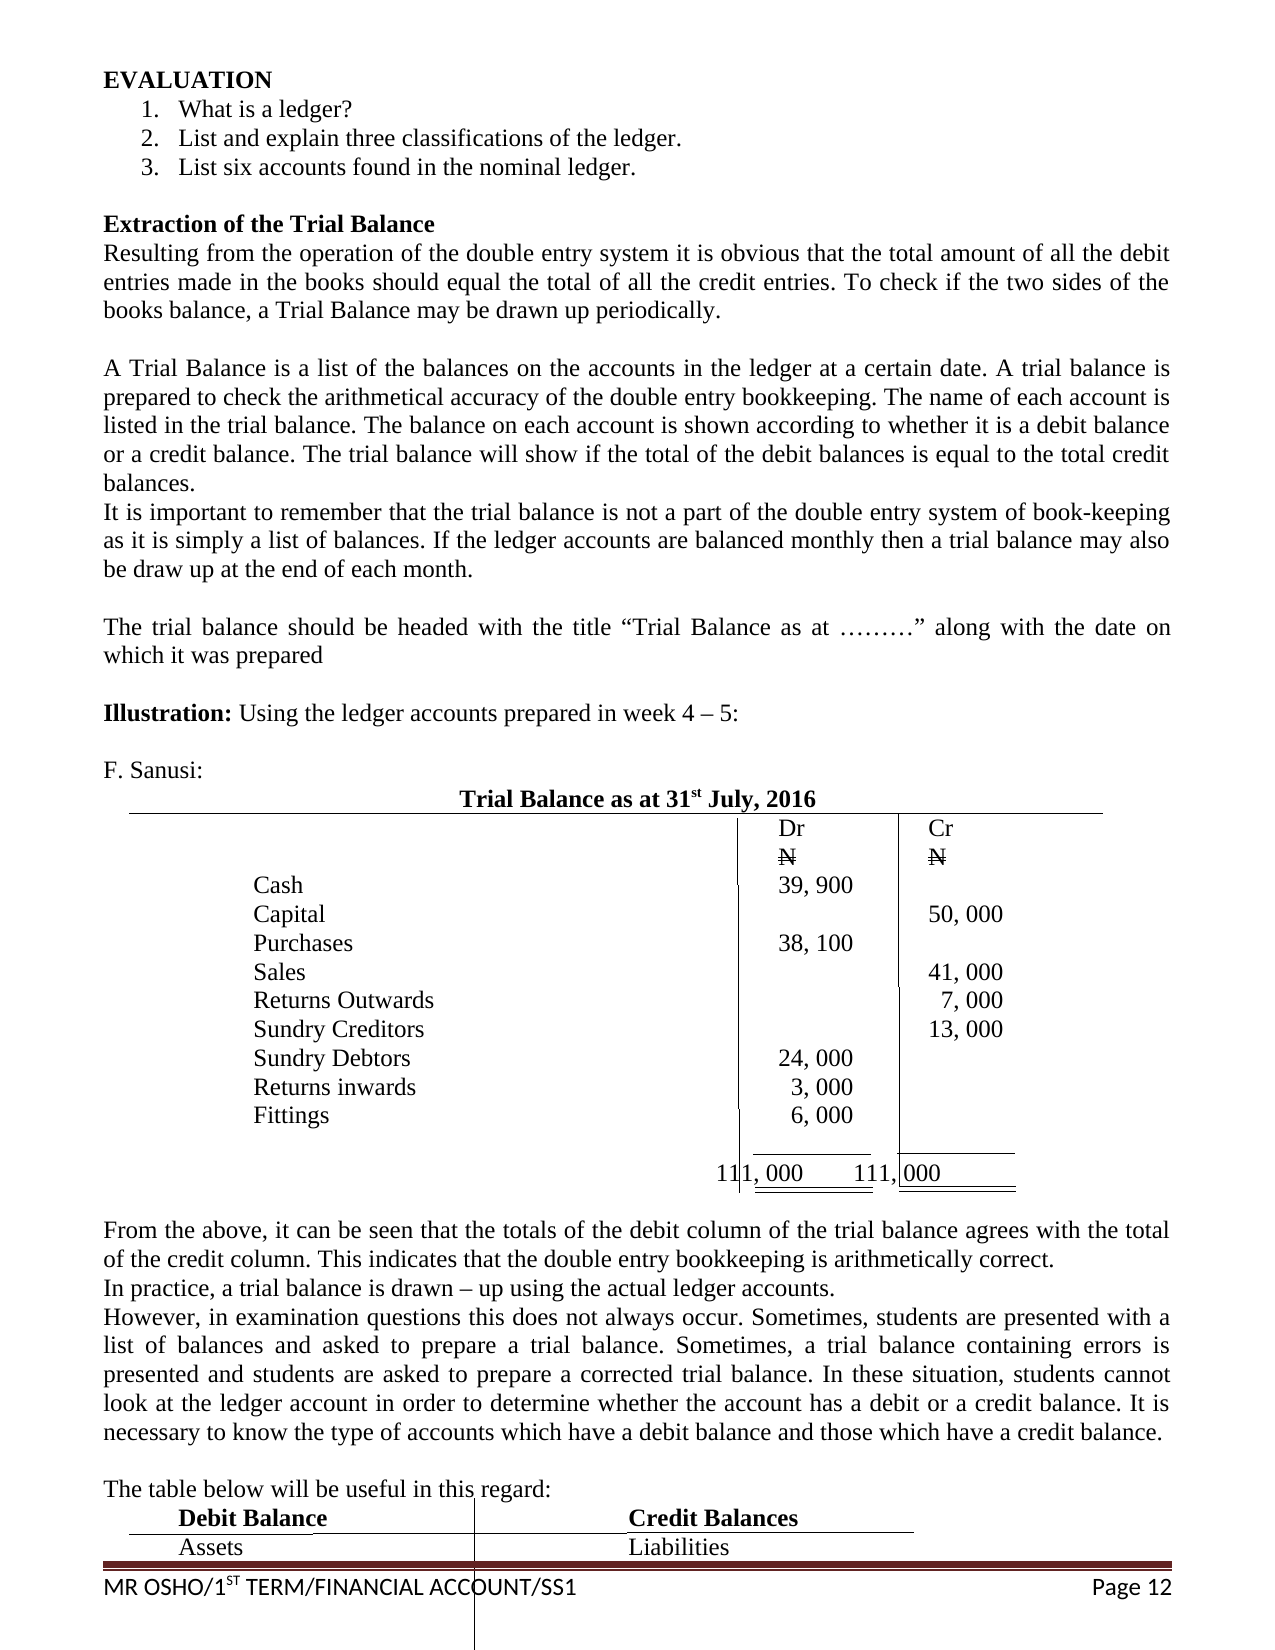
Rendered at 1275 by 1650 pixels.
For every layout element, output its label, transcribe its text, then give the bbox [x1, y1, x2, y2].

text F. Sanusi: [103, 756, 1172, 784]
text Assets Liabilities [103, 1532, 1172, 1561]
list List six accounts found in the nominal ledger. [141, 152, 1172, 181]
text A Trial Balance is a list of the balances on the accounts in the ledger at a certain date. A trial balance is prepared to check the arithmetical accuracy of the double entry bookkeeping. The name of each account is listed in the trial balance. The balance on each account is shown according to whether it is a debit balance or a credit balance. The trial balance will show if the total of the debit balances is equal to the total credit balances. [103, 353, 1172, 497]
text Trial Balance as at 31st July, 2016 [103, 784, 1172, 813]
text The table below will be useful in this regard: [103, 1474, 1172, 1503]
text Returns inwards 3, 000 [103, 1072, 1172, 1101]
text Fittings 6, 000 [103, 1101, 1172, 1129]
text Dr Cr [103, 813, 1172, 842]
text It is important to remember that the trial balance is not a part of the double entry system of book-keeping as it is simply a list of balances. If the ledger accounts are balanced monthly then a trial balance may also be draw up at the end of each month. [103, 497, 1172, 583]
text EVALUATION [103, 66, 1172, 94]
text Extraction of the Trial Balance [103, 209, 1172, 238]
text Purchases 38, 100 [103, 928, 1172, 957]
list List and explain three classifications of the ledger. [141, 123, 1172, 152]
text Debit Balance Credit Balances [103, 1503, 1172, 1532]
text Capital 50, 000 [103, 899, 1172, 928]
text Sundry Debtors 24, 000 [103, 1043, 1172, 1072]
text The trial balance should be headed with the title “Trial Balance as at ………” along with the date on which it was prepared [103, 612, 1172, 669]
text Cash 39, 900 [103, 871, 1172, 899]
text Returns Outwards 7, 000 [103, 986, 1172, 1014]
text Sundry Creditors 13, 000 [103, 1014, 1172, 1043]
text From the above, it can be seen that the totals of the debit column of the trial balance agrees with the total of the credit column. This indicates that the double entry bookkeeping is arithmetically correct. [103, 1216, 1172, 1273]
text Sales 41, 000 [103, 957, 1172, 986]
text In practice, a trial balance is drawn – up using the actual ledger accounts. [103, 1273, 1172, 1302]
text However, in examination questions this does not always occur. Sometimes, students are presented with a list of balances and asked to prepare a trial balance. Sometimes, a trial balance containing errors is presented and students are asked to prepare a corrected trial balance. In these situation, students cannot look at the ledger account in order to determine whether the account has a debit or a credit balance. It is necessary to know the type of accounts which have a debit balance and those which have a credit balance. [103, 1302, 1172, 1446]
text N N [103, 842, 1172, 871]
text Illustration: Using the ledger accounts prepared in week 4 – 5: [103, 698, 1172, 727]
list What is a ledger? [141, 94, 1172, 123]
text Resulting from the operation of the double entry system it is obvious that the total amount of all the debit entries made in the books should equal the total of all the credit entries. To check if the two sides of the books balance, a Trial Balance may be drawn up periodically. [103, 238, 1172, 324]
text 111, 000 111, 000 [103, 1158, 1172, 1187]
